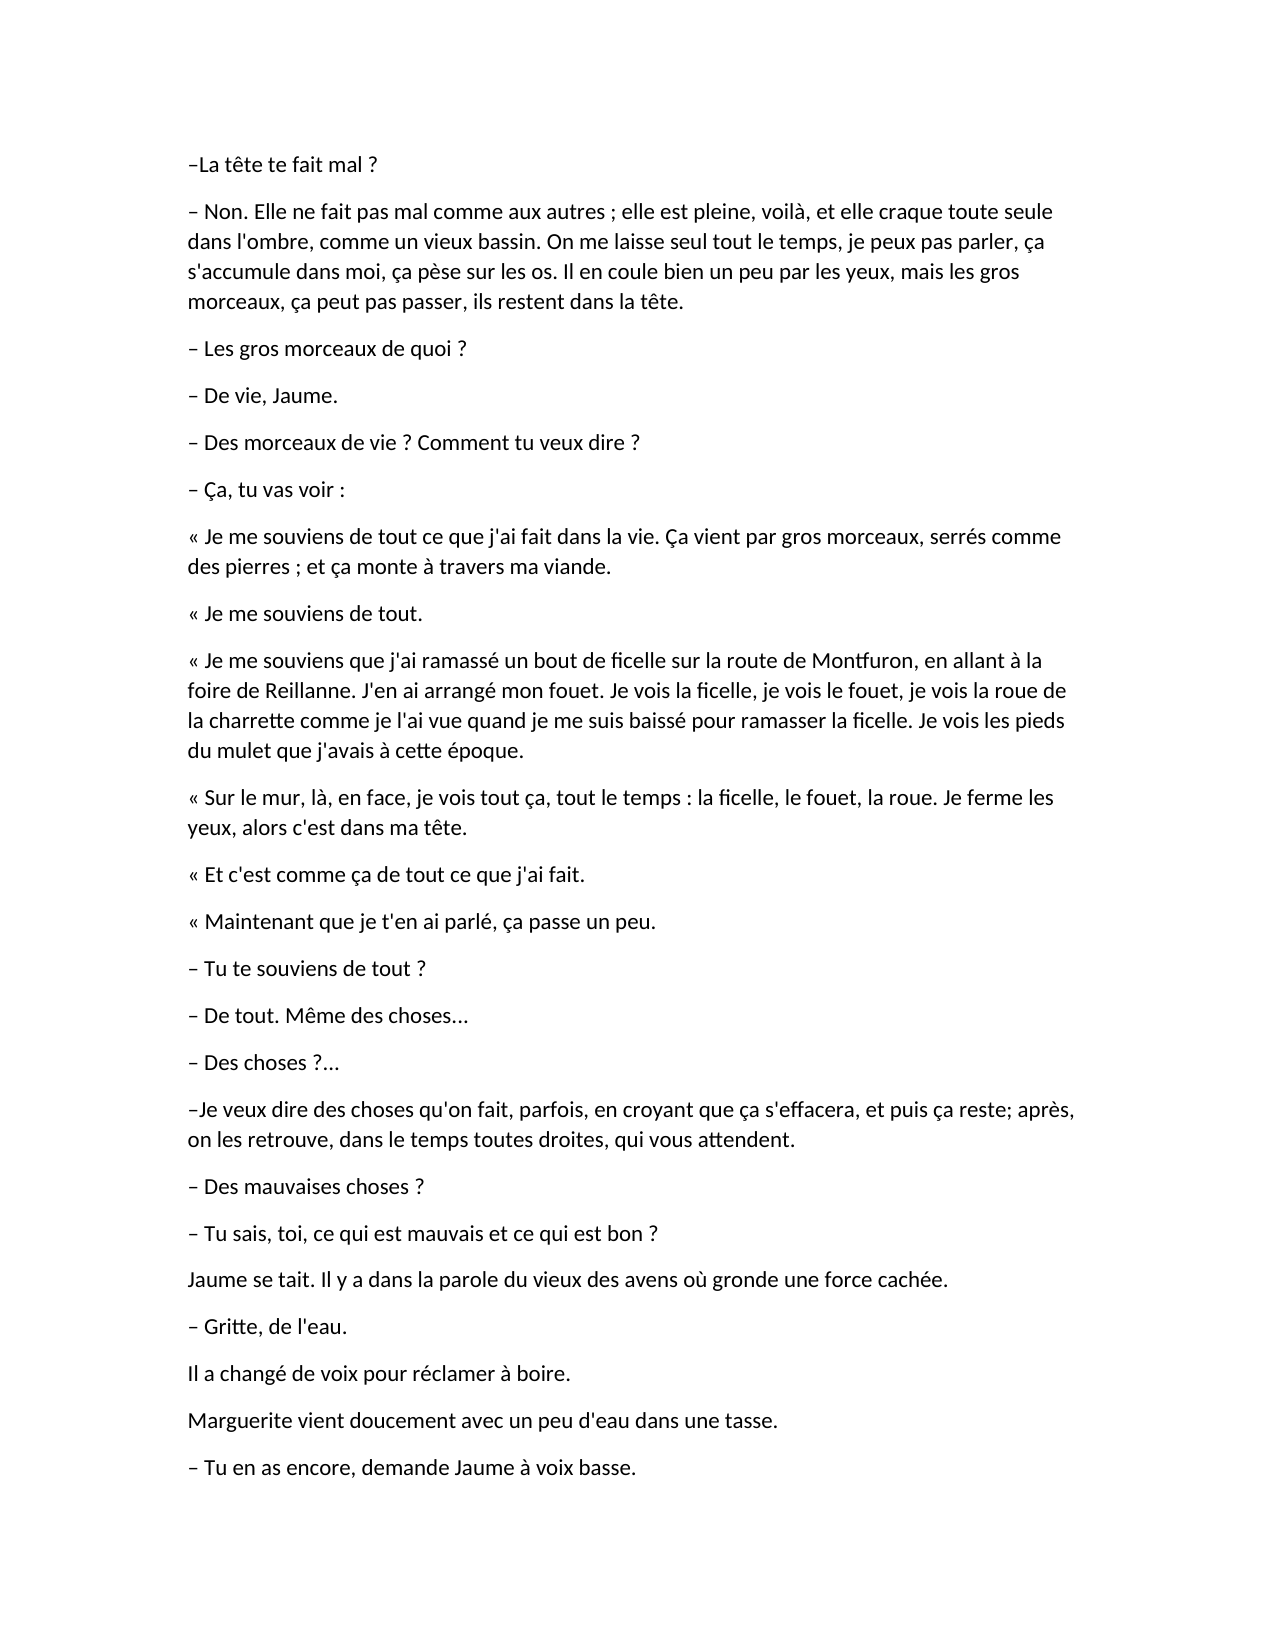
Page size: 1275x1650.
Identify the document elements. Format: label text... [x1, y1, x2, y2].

text – Des mauvaises choses ? [187, 1172, 1087, 1200]
text – De tout. Même des choses... [187, 1001, 1087, 1029]
text – Ça, tu vas voir : [187, 475, 1087, 503]
text – Des morceaux de vie ? Comment tu veux dire ? [187, 428, 1087, 456]
text – Tu sais, toi, ce qui est mauvais et ce qui est bon ? [187, 1219, 1087, 1247]
text « Je me souviens de tout. [187, 599, 1087, 627]
text –Je veux dire des choses qu'on fait, parfois, en croyant que ça s'effacera, et puis ça reste; après, on les retrouve, dans le temps toutes droites, qui vous attendent. [187, 1095, 1087, 1153]
text Il a changé de voix pour réclamer à boire. [187, 1359, 1087, 1387]
text – Les gros morceaux de quoi ? [187, 334, 1087, 362]
text – Gritte, de l'eau. [187, 1312, 1087, 1341]
text – Tu te souviens de tout ? [187, 954, 1087, 982]
text Marguerite vient doucement avec un peu d'eau dans une tasse. [187, 1406, 1087, 1434]
text – De vie, Jaume. [187, 381, 1087, 409]
text –La tête te fait mal ? [187, 150, 1087, 178]
text – Non. Elle ne fait pas mal comme aux autres ; elle est pleine, voilà, et elle craque toute seule dans l'ombre, comme un vieux bassin. On me laisse seul tout le temps, je peux pas parler, ça s'accumule dans moi, ça pèse sur les os. Il en coule bien un peu par les yeux, mais les gros morceaux, ça peut pas passer, ils restent dans la tête. [187, 197, 1087, 316]
text « Sur le mur, là, en face, je vois tout ça, tout le temps : la ficelle, le fouet, la roue. Je ferme les yeux, alors c'est dans ma tête. [187, 783, 1087, 842]
text « Je me souviens de tout ce que j'ai fait dans la vie. Ça vient par gros morceaux, serrés comme des pierres ; et ça monte à travers ma viande. [187, 522, 1087, 580]
text « Et c'est comme ça de tout ce que j'ai fait. [187, 860, 1087, 888]
text – Des choses ?... [187, 1048, 1087, 1076]
text « Maintenant que je t'en ai parlé, ça passe un peu. [187, 907, 1087, 935]
text Jaume se tait. Il y a dans la parole du vieux des avens où gronde une force cachée. [187, 1266, 1087, 1294]
text « Je me souviens que j'ai ramassé un bout de ficelle sur la route de Montfuron, en allant à la foire de Reillanne. J'en ai arrangé mon fouet. Je vois la ficelle, je vois le fouet, je vois la roue de la charrette comme je l'ai vue quand je me suis baissé pour ramasser la ficelle. Je vois les pieds du mulet que j'avais à cette époque. [187, 646, 1087, 764]
text – Tu en as encore, demande Jaume à voix basse. [187, 1453, 1087, 1481]
